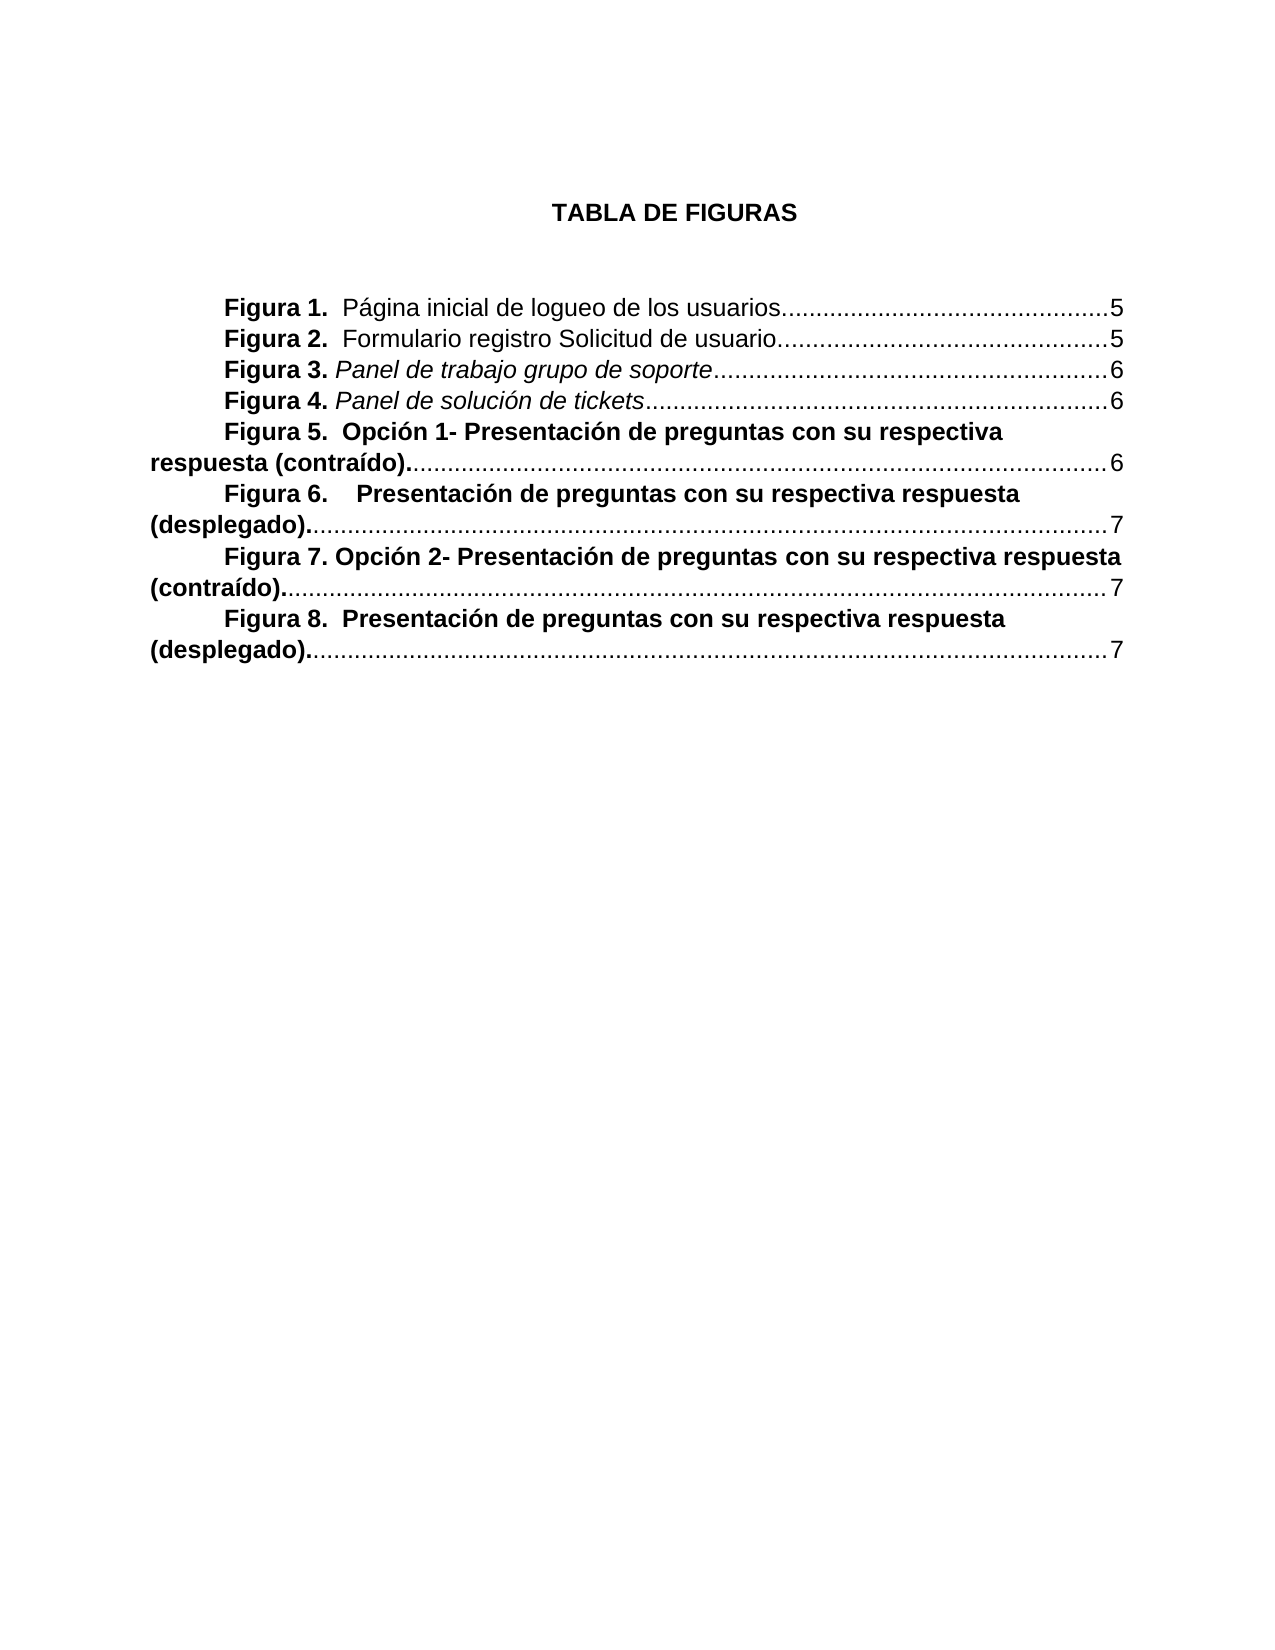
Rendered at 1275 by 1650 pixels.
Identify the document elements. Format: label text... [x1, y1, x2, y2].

text Figura 1. Página inicial de logueo de los usuarios. 5 [150, 293, 1125, 322]
text Figura 7. Opción 2- Presentación de preguntas con su respectiva respuesta (contraído). 7 [150, 541, 1125, 601]
text Figura 6. Presentación de preguntas con su respectiva respuesta (desplegado). 7 [150, 479, 1125, 539]
text Figura 4. Panel de solución de tickets 6 [150, 386, 1125, 415]
text Figura 5. Opción 1- Presentación de preguntas con su respectiva respuesta (contraído). 6 [150, 417, 1125, 477]
text TABLA DE FIGURAS [150, 198, 1125, 226]
text Figura 2. Formulario registro Solicitud de usuario. 5 [150, 324, 1125, 353]
text Figura 8. Presentación de preguntas con su respectiva respuesta (desplegado). 7 [150, 603, 1125, 663]
text Figura 3. Panel de trabajo grupo de soporte 6 [150, 355, 1125, 384]
